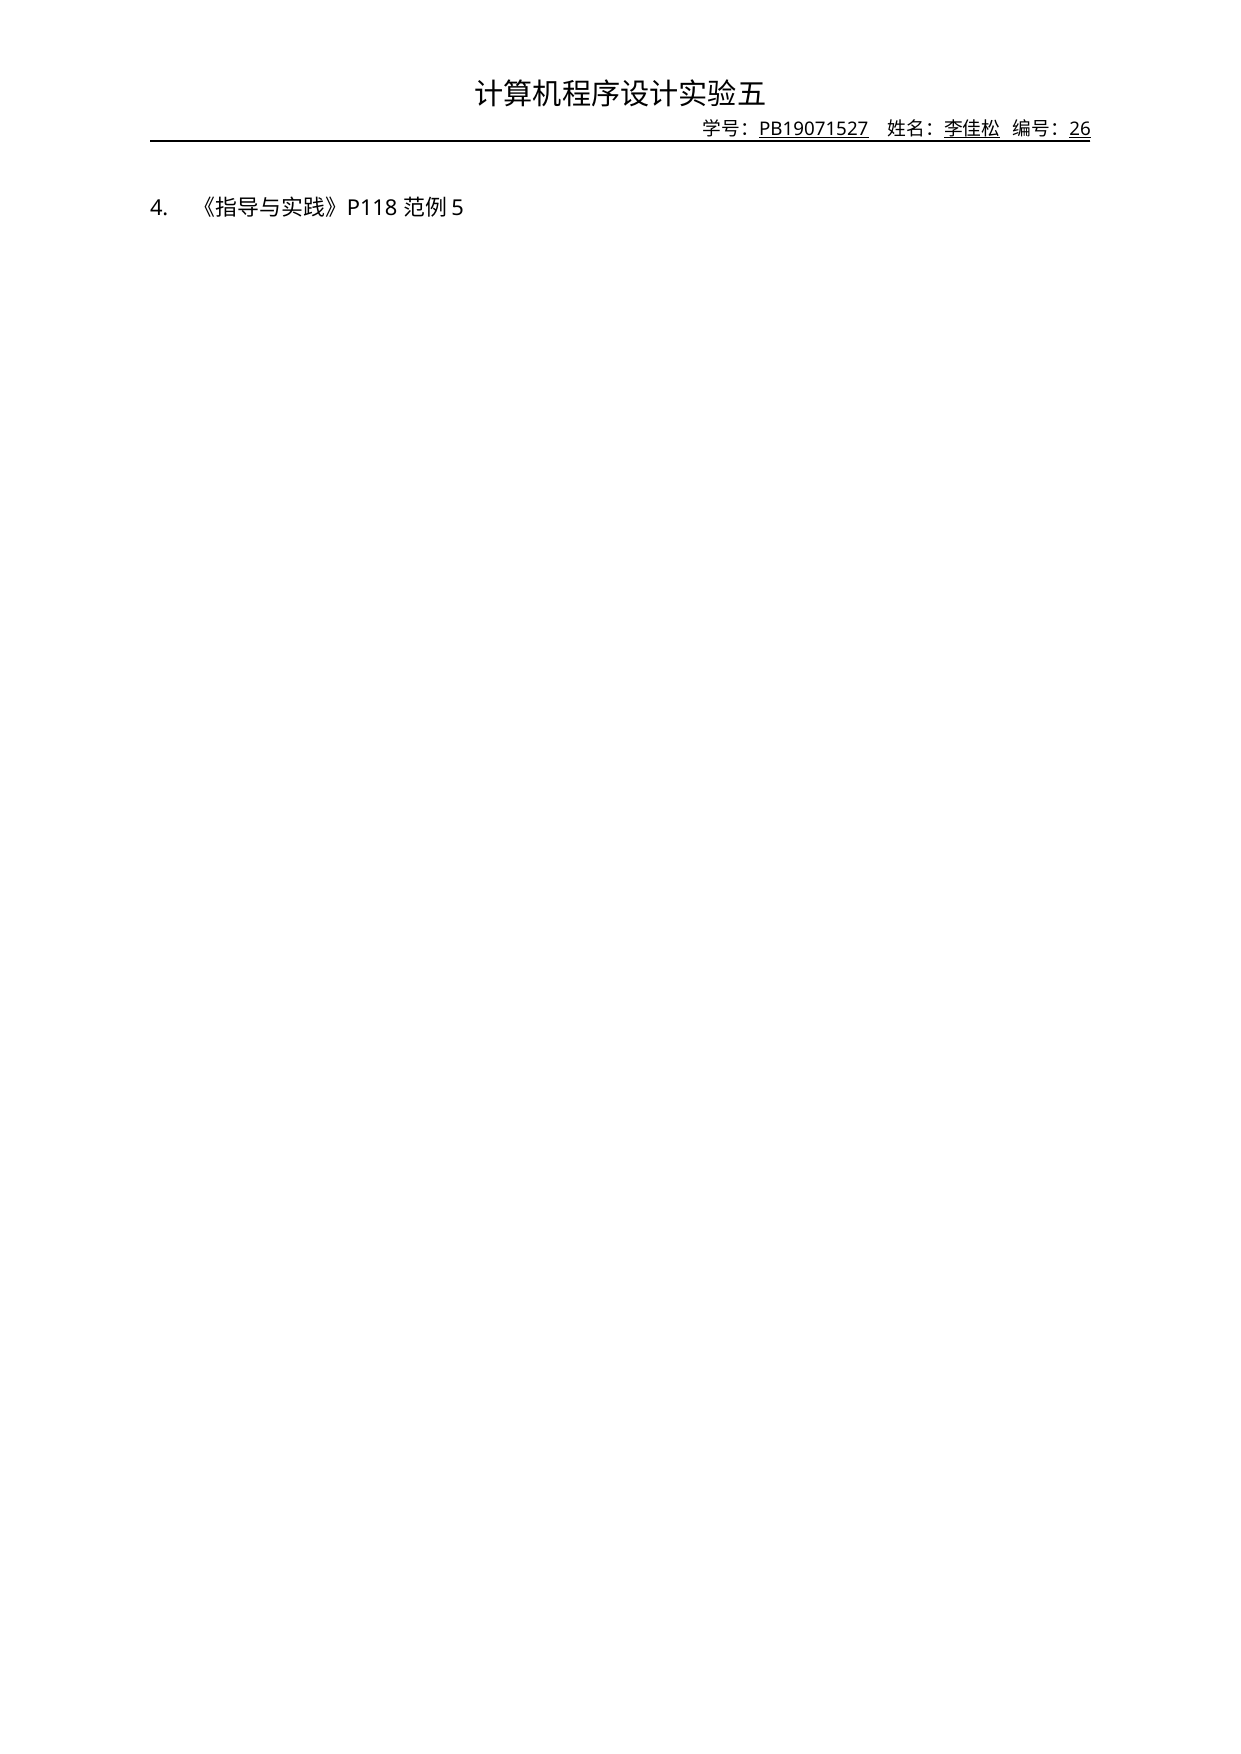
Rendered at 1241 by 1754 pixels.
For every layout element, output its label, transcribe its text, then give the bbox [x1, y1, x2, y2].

list 《指导与实践》P118 范例5 [150, 189, 1003, 222]
